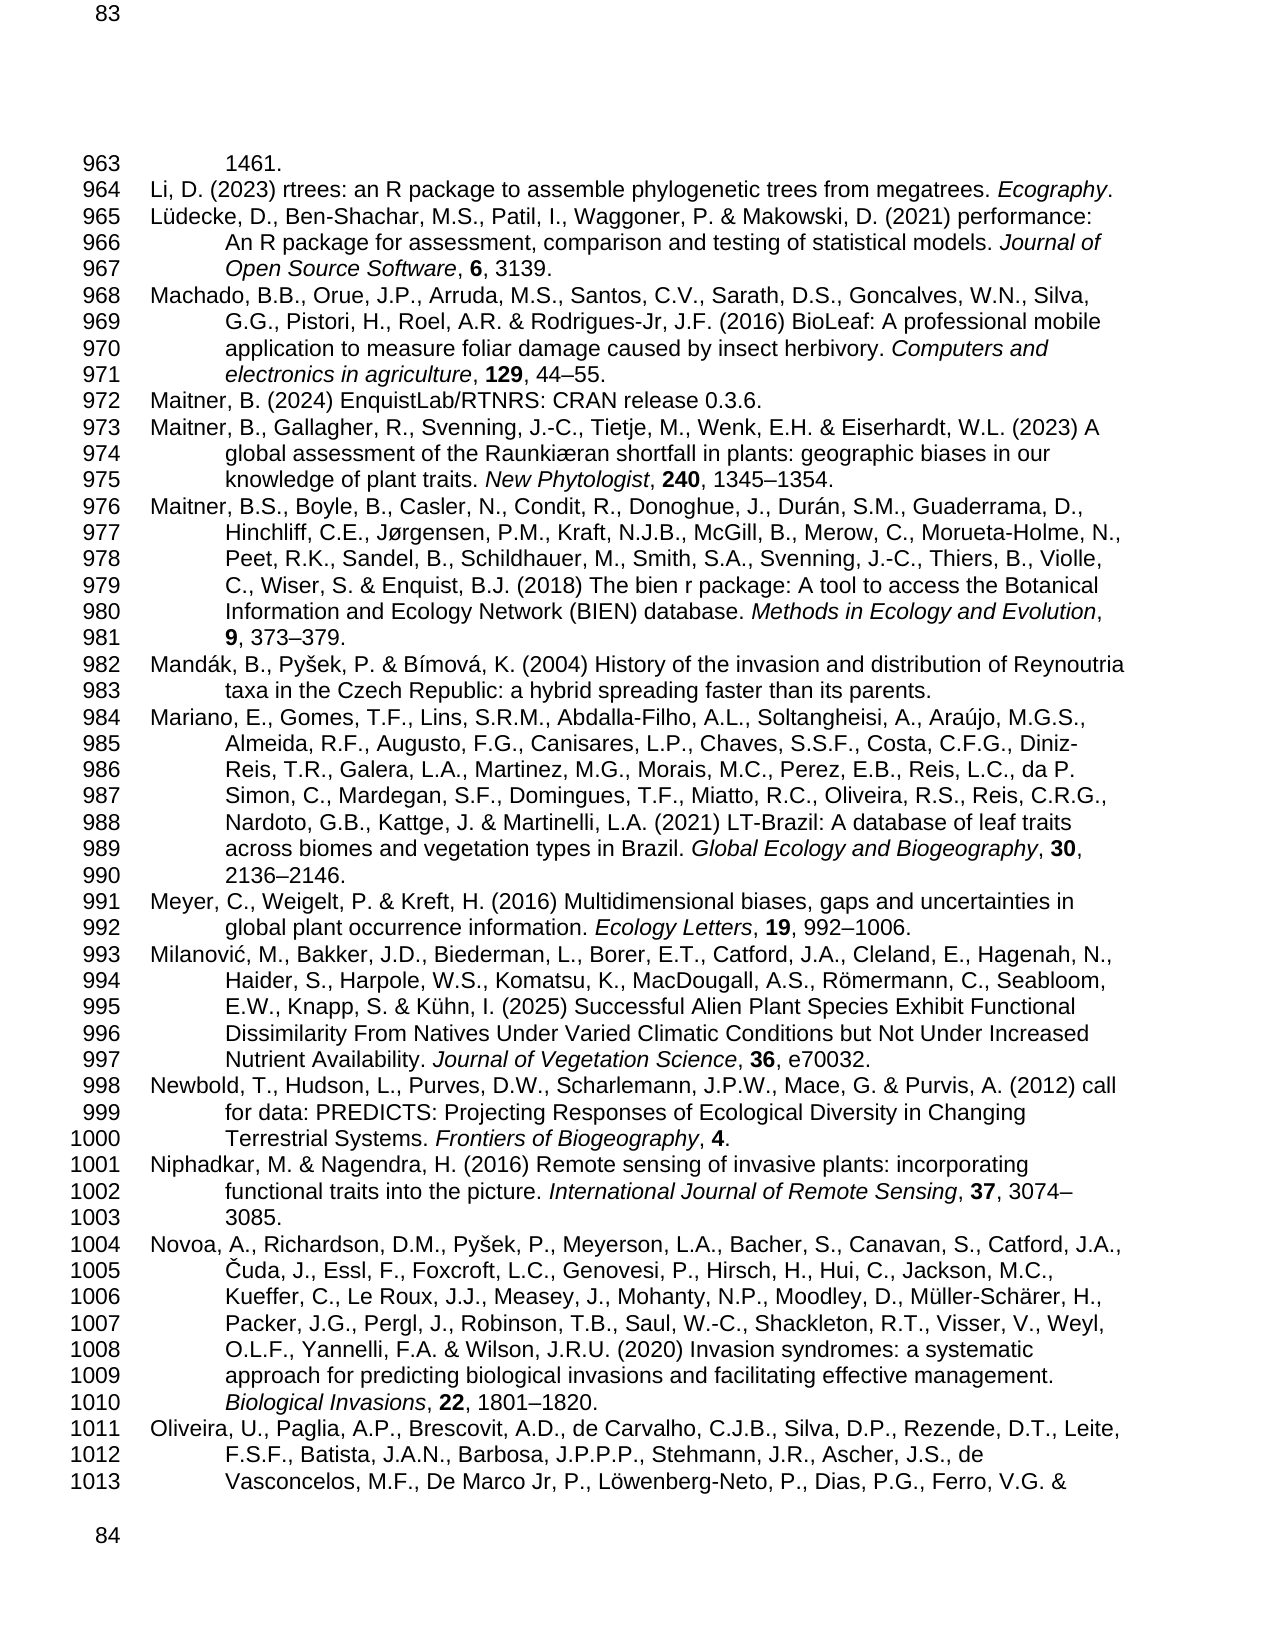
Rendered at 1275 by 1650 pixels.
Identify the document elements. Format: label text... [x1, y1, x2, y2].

text Mariano, E., Gomes, T.F., Lins, S.R.M., Abdalla-Filho, A.L., Soltangheisi, A., Araújo, M.G.S., Almeida, R.F., Augusto, F.G., Canisares, L.P., Chaves, S.S.F., Costa, C.F.G., Diniz-Reis, T.R., Galera, L.A., Martinez, M.G., Morais, M.C., Perez, E.B., Reis, L.C., da P. Simon, C., Mardegan, S.F., Domingues, T.F., Miatto, R.C., Oliveira, R.S., Reis, C.R.G., Nardoto, G.B., Kattge, J. & Martinelli, L.A. (2021) LT-Brazil: A database of leaf traits across biomes and vegetation types in Brazil. Global Ecology and Biogeography, 30, 2136–2146. [150, 703, 1125, 888]
text Machado, B.B., Orue, J.P., Arruda, M.S., Santos, C.V., Sarath, D.S., Goncalves, W.N., Silva, G.G., Pistori, H., Roel, A.R. & Rodrigues-Jr, J.F. (2016) BioLeaf: A professional mobile application to measure foliar damage caused by insect herbivory. Computers and electronics in agriculture, 129, 44–55. [150, 282, 1125, 387]
text Meyer, C., Weigelt, P. & Kreft, H. (2016) Multidimensional biases, gaps and uncertainties in global plant occurrence information. Ecology Letters, 19, 992–1006. [150, 888, 1125, 941]
text Maitner, B., Gallagher, R., Svenning, J.-C., Tietje, M., Wenk, E.H. & Eiserhardt, W.L. (2023) A global assessment of the Raunkiæran shortfall in plants: geographic biases in our knowledge of plant traits. New Phytologist, 240, 1345–1354. [150, 413, 1125, 493]
text Mandák, B., Pyšek, P. & Bímová, K. (2004) History of the invasion and distribution of Reynoutria taxa in the Czech Republic: a hybrid spreading faster than its parents. [150, 651, 1125, 703]
text Novoa, A., Richardson, D.M., Pyšek, P., Meyerson, L.A., Bacher, S., Canavan, S., Catford, J.A., Čuda, J., Essl, F., Foxcroft, L.C., Genovesi, P., Hirsch, H., Hui, C., Jackson, M.C., Kueffer, C., Le Roux, J.J., Measey, J., Mohanty, N.P., Moodley, D., Müller-Schärer, H., Packer, J.G., Pergl, J., Robinson, T.B., Saul, W.-C., Shackleton, R.T., Visser, V., Weyl, O.L.F., Yannelli, F.A. & Wilson, J.R.U. (2020) Invasion syndromes: a systematic approach for predicting biological invasions and facilitating effective management. Biological Invasions, 22, 1801–1820. [150, 1231, 1125, 1415]
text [150, 1415, 1125, 1494]
text Maitner, B.S., Boyle, B., Casler, N., Condit, R., Donoghue, J., Durán, S.M., Guaderrama, D., Hinchliff, C.E., Jørgensen, P.M., Kraft, N.J.B., McGill, B., Merow, C., Morueta‐Holme, N., Peet, R.K., Sandel, B., Schildhauer, M., Smith, S.A., Svenning, J.-C., Thiers, B., Violle, C., Wiser, S. & Enquist, B.J. (2018) The bien r package: A tool to access the Botanical Information and Ecology Network (BIEN) database. Methods in Ecology and Evolution, 9, 373–379. [150, 493, 1125, 651]
text Maitner, B. (2024) EnquistLab/RTNRS: CRAN release 0.3.6. [150, 387, 1125, 413]
text Li, D. (2023) rtrees: an R package to assemble phylogenetic trees from megatrees. Ecography. [150, 176, 1125, 203]
text Niphadkar, M. & Nagendra, H. (2016) Remote sensing of invasive plants: incorporating functional traits into the picture. International Journal of Remote Sensing, 37, 3074–3085. [150, 1151, 1125, 1231]
text Newbold, T., Hudson, L., Purves, D.W., Scharlemann, J.P.W., Mace, G. & Purvis, A. (2012) call for data: PREDICTS: Projecting Responses of Ecological Diversity in Changing Terrestrial Systems. Frontiers of Biogeography, 4. [150, 1072, 1125, 1151]
text Lüdecke, D., Ben-Shachar, M.S., Patil, I., Waggoner, P. & Makowski, D. (2021) performance: An R package for assessment, comparison and testing of statistical models. Journal of Open Source Software, 6, 3139. [150, 203, 1125, 282]
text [150, 150, 1125, 176]
text Milanović, M., Bakker, J.D., Biederman, L., Borer, E.T., Catford, J.A., Cleland, E., Hagenah, N., Haider, S., Harpole, W.S., Komatsu, K., MacDougall, A.S., Römermann, C., Seabloom, E.W., Knapp, S. & Kühn, I. (2025) Successful Alien Plant Species Exhibit Functional Dissimilarity From Natives Under Varied Climatic Conditions but Not Under Increased Nutrient Availability. Journal of Vegetation Science, 36, e70032. [150, 941, 1125, 1072]
